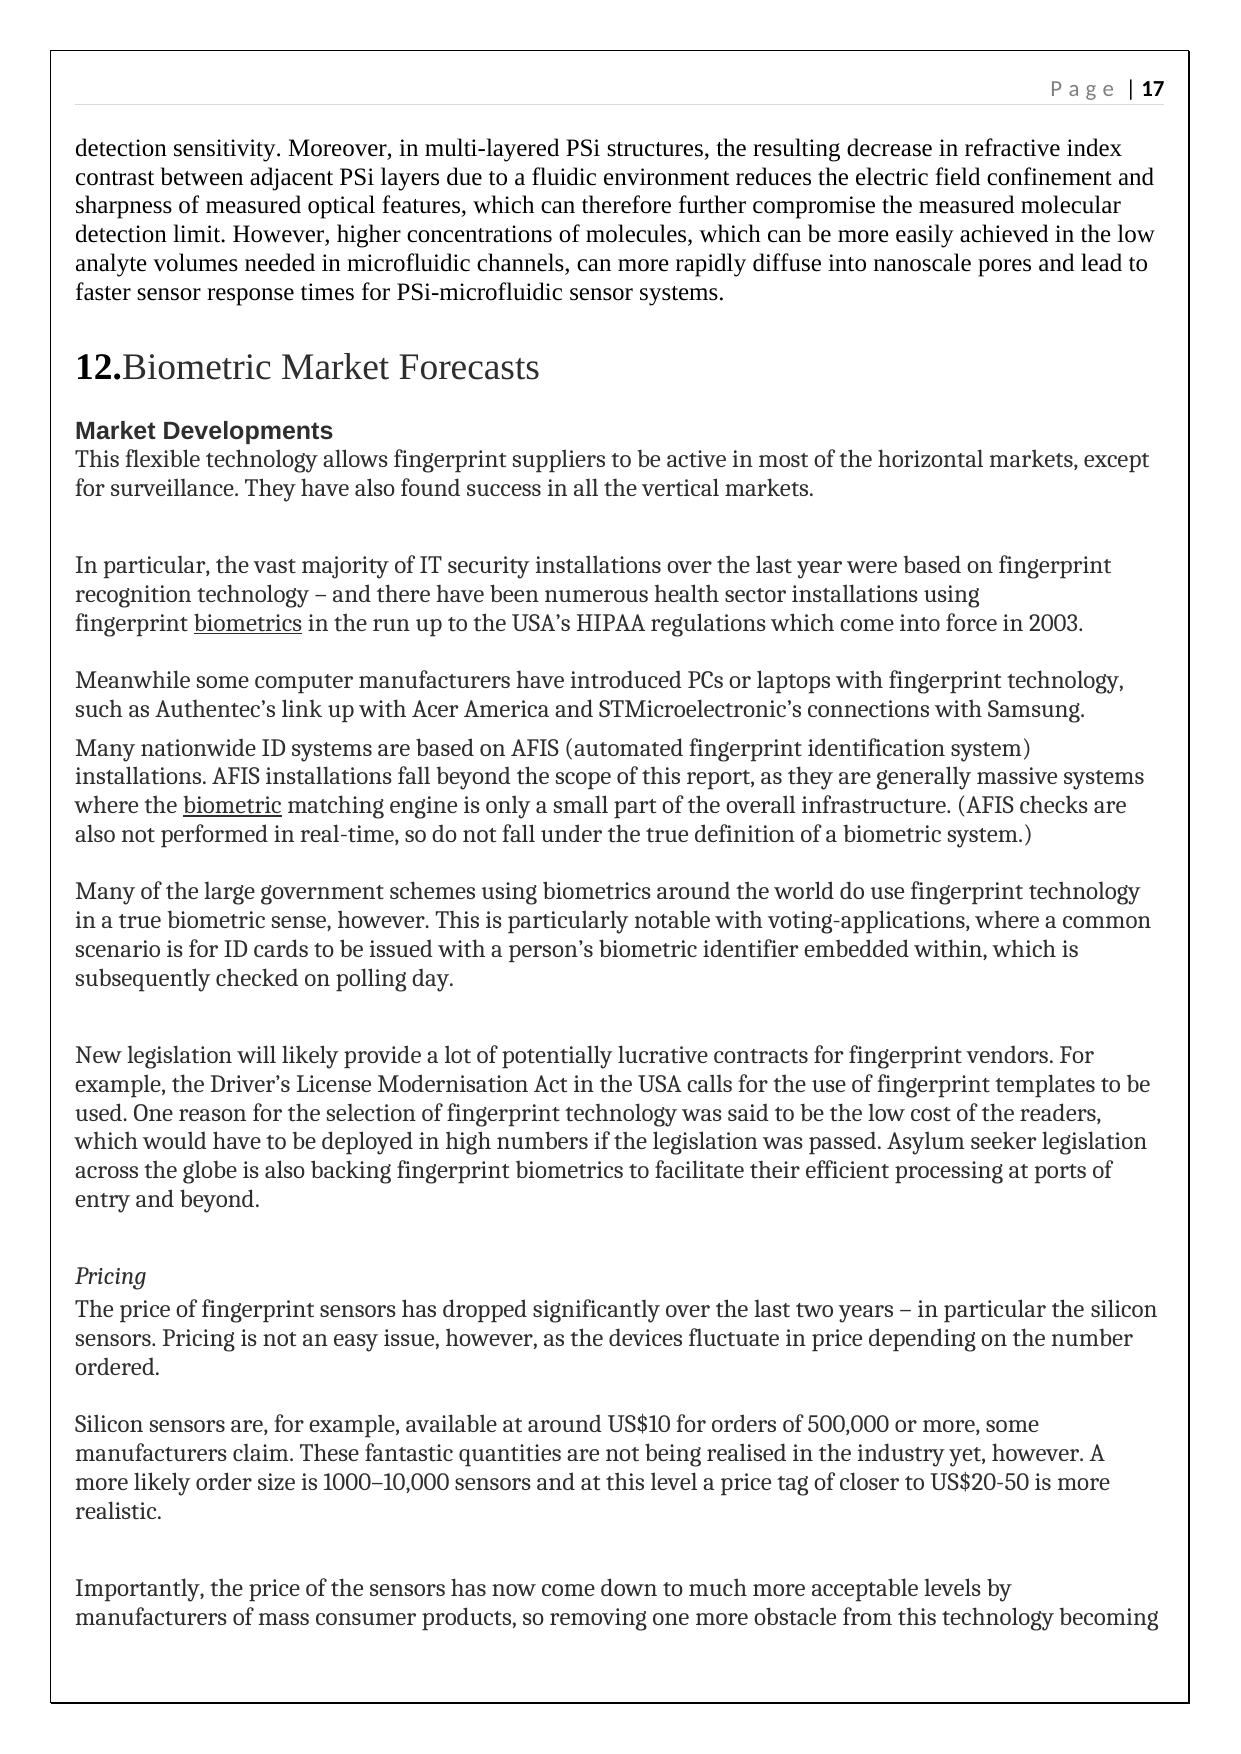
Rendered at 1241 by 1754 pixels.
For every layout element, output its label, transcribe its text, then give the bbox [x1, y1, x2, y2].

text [75, 133, 1164, 305]
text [75, 1574, 1164, 1632]
text Market Developments [75, 416, 1164, 445]
text In particular, the vast majority of IT security installations over the last year were based on fingerprint recognition technology – and there have been numerous health sector installations using fingerprint biometrics in the run up to the USA’s HIPAA regulations which come into force in 2003. [75, 551, 1164, 637]
text The price of fingerprint sensors has dropped significantly over the last two years – in particular the silicon sensors. Pricing is not an easy issue, however, as the devices fluctuate in price depending on the number ordered. [75, 1295, 1164, 1382]
text New legislation will likely provide a lot of potentially lucrative contracts for fingerprint vendors. For example, the Driver’s License Modernisation Act in the USA calls for the use of fingerprint templates to be used. One reason for the selection of fingerprint technology was said to be the low cost of the readers, which would have to be deployed in high numbers if the legislation was passed. Asylum seeker legislation across the globe is also backing fingerprint biometrics to facilitate their efficient processing at ports of entry and beyond. [75, 1041, 1164, 1213]
subtitle Pricing [75, 1262, 1164, 1291]
text Many of the large government schemes using biometrics around the world do use fingerprint technology in a true biometric sense, however. This is particularly notable with voting-applications, where a common scenario is for ID cards to be issued with a person’s biometric identifier embedded within, which is subsequently checked on polling day. [75, 877, 1164, 992]
text Many nationwide ID systems are based on AFIS (automated fingerprint identification system) installations. AFIS installations fall beyond the scope of this report, as they are generally massive systems where the biometric matching engine is only a small part of the overall infrastructure. (AFIS checks are also not performed in real-time, so do not fall under the true definition of a biometric system.) [75, 733, 1164, 848]
text Meanwhile some computer manufacturers have introduced PCs or laptops with fingerprint technology, such as Authentec’s link up with Acer America and STMicroelectronic’s connections with Samsung. [75, 666, 1164, 723]
text Silicon sensors are, for example, available at around US$10 for orders of 500,000 or more, some manufacturers claim. These fantastic quantities are not being realised in the industry yet, however. A more likely order size is 1000–10,000 sensors and at this level a price tag of closer to US$20-50 is more realistic. [75, 1410, 1164, 1525]
text This flexible technology allows fingerprint suppliers to be active in most of the horizontal markets, except for surveillance. They have also found success in all the vertical markets. [75, 445, 1164, 502]
subtitle 12.Biometric Market Forecasts [75, 344, 1164, 387]
